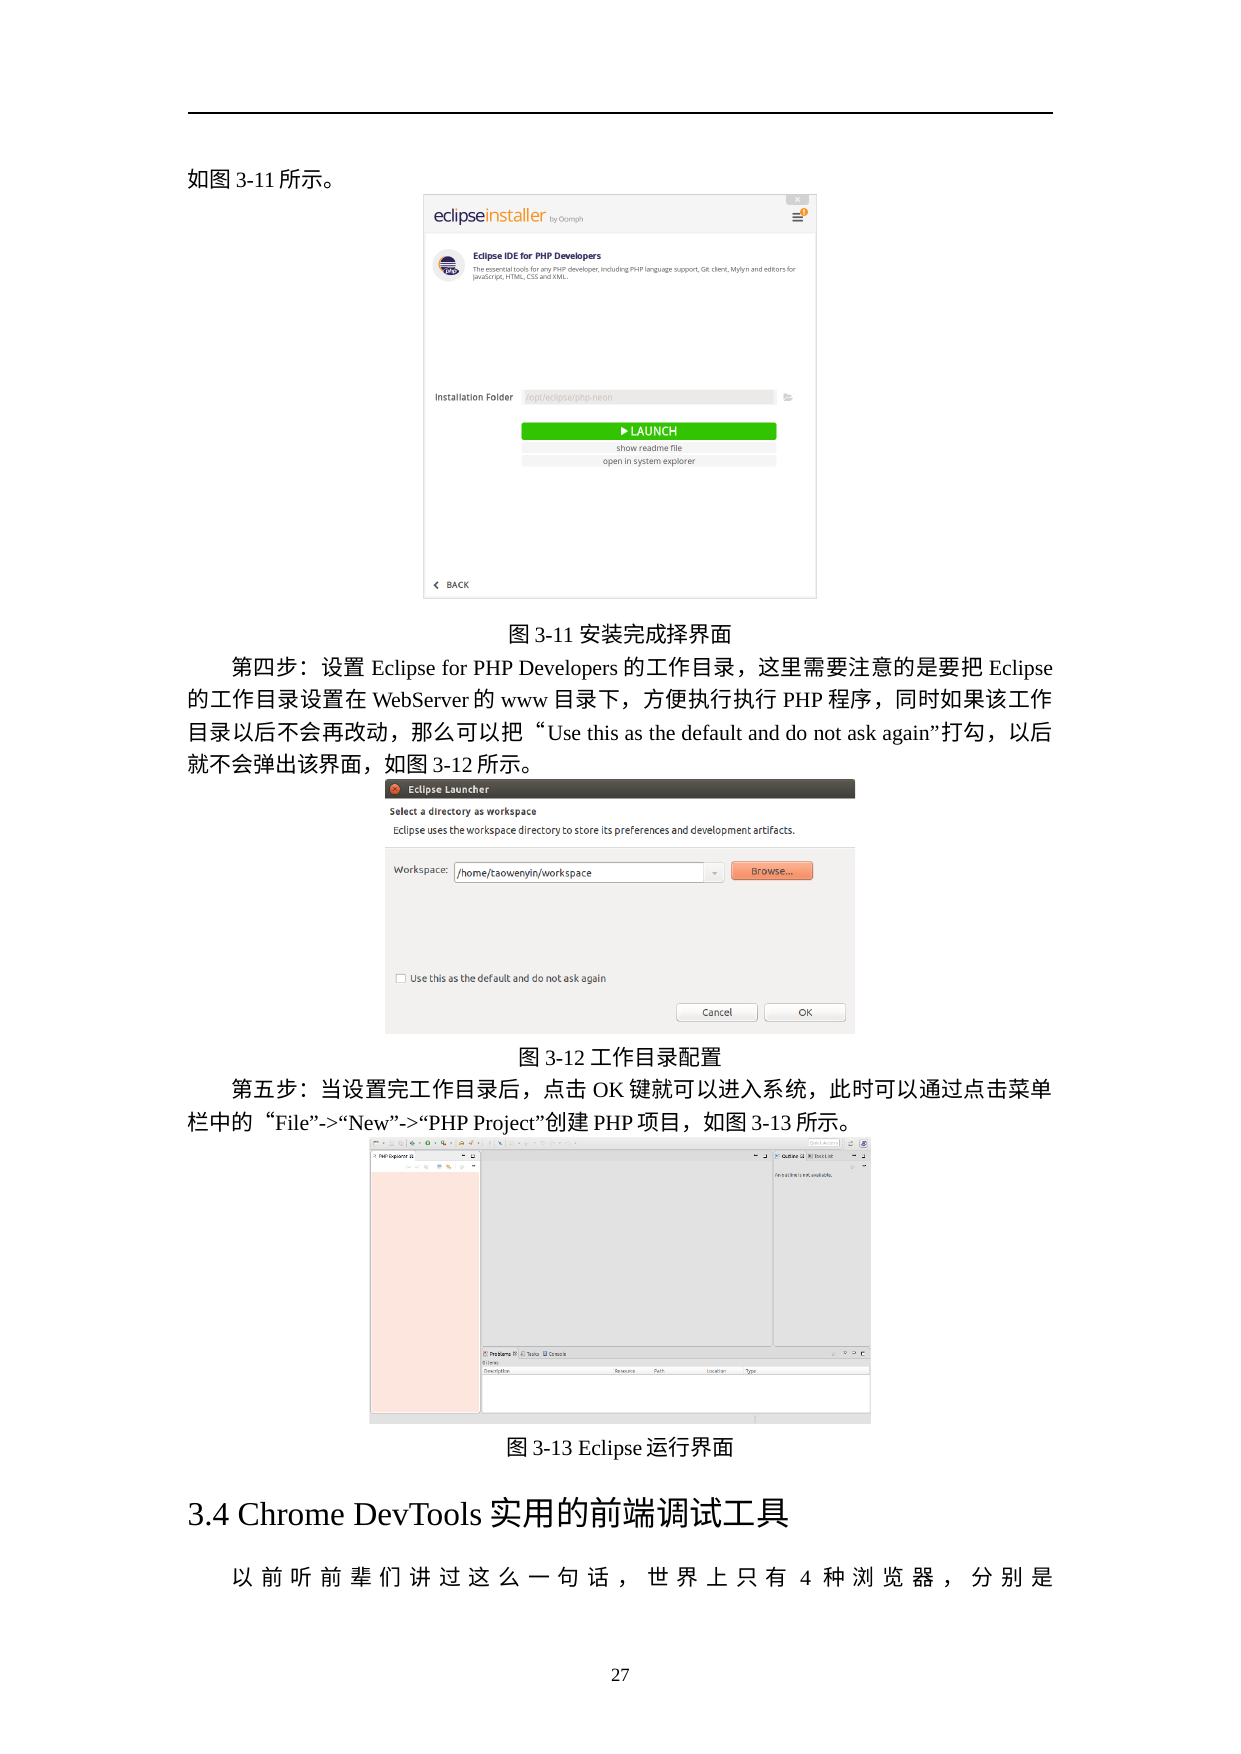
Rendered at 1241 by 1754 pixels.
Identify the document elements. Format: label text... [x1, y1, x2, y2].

picture [385, 779, 856, 1034]
text 第五步：当设置完工作目录后，点击OK键就可以进入系统，此时可以通过点击菜单栏中的“File”->“New”->“PHP Project”创建PHP项目，如图3-13所示。 [187, 1072, 1053, 1137]
text 第三步：等待安装，当安装完成后，点击LAUNCH运行Eclipse for PHP Developers，如图3-11所示。 [187, 162, 1053, 194]
text 第四步：设置Eclipse for PHP Developers的工作目录，这里需要注意的是要把Eclipse的工作目录设置在WebServer的www目录下，方便执行执行PHP程序，同时如果该工作目录以后不会再改动，那么可以把“Use this as the default and do not ask again”打勾，以后就不会弹出该界面，如图3-12所示。 [187, 649, 1053, 779]
text 图3-12 工作目录配置 [187, 1039, 1053, 1072]
text 图3-11 安装完成择界面 [187, 617, 1053, 649]
picture [369, 1137, 871, 1424]
text 图3-13 Eclipse运行界面 [187, 1429, 1053, 1462]
picture [423, 194, 817, 599]
subtitle 3.4 Chrome DevTools实用的前端调试工具 [187, 1478, 1053, 1543]
